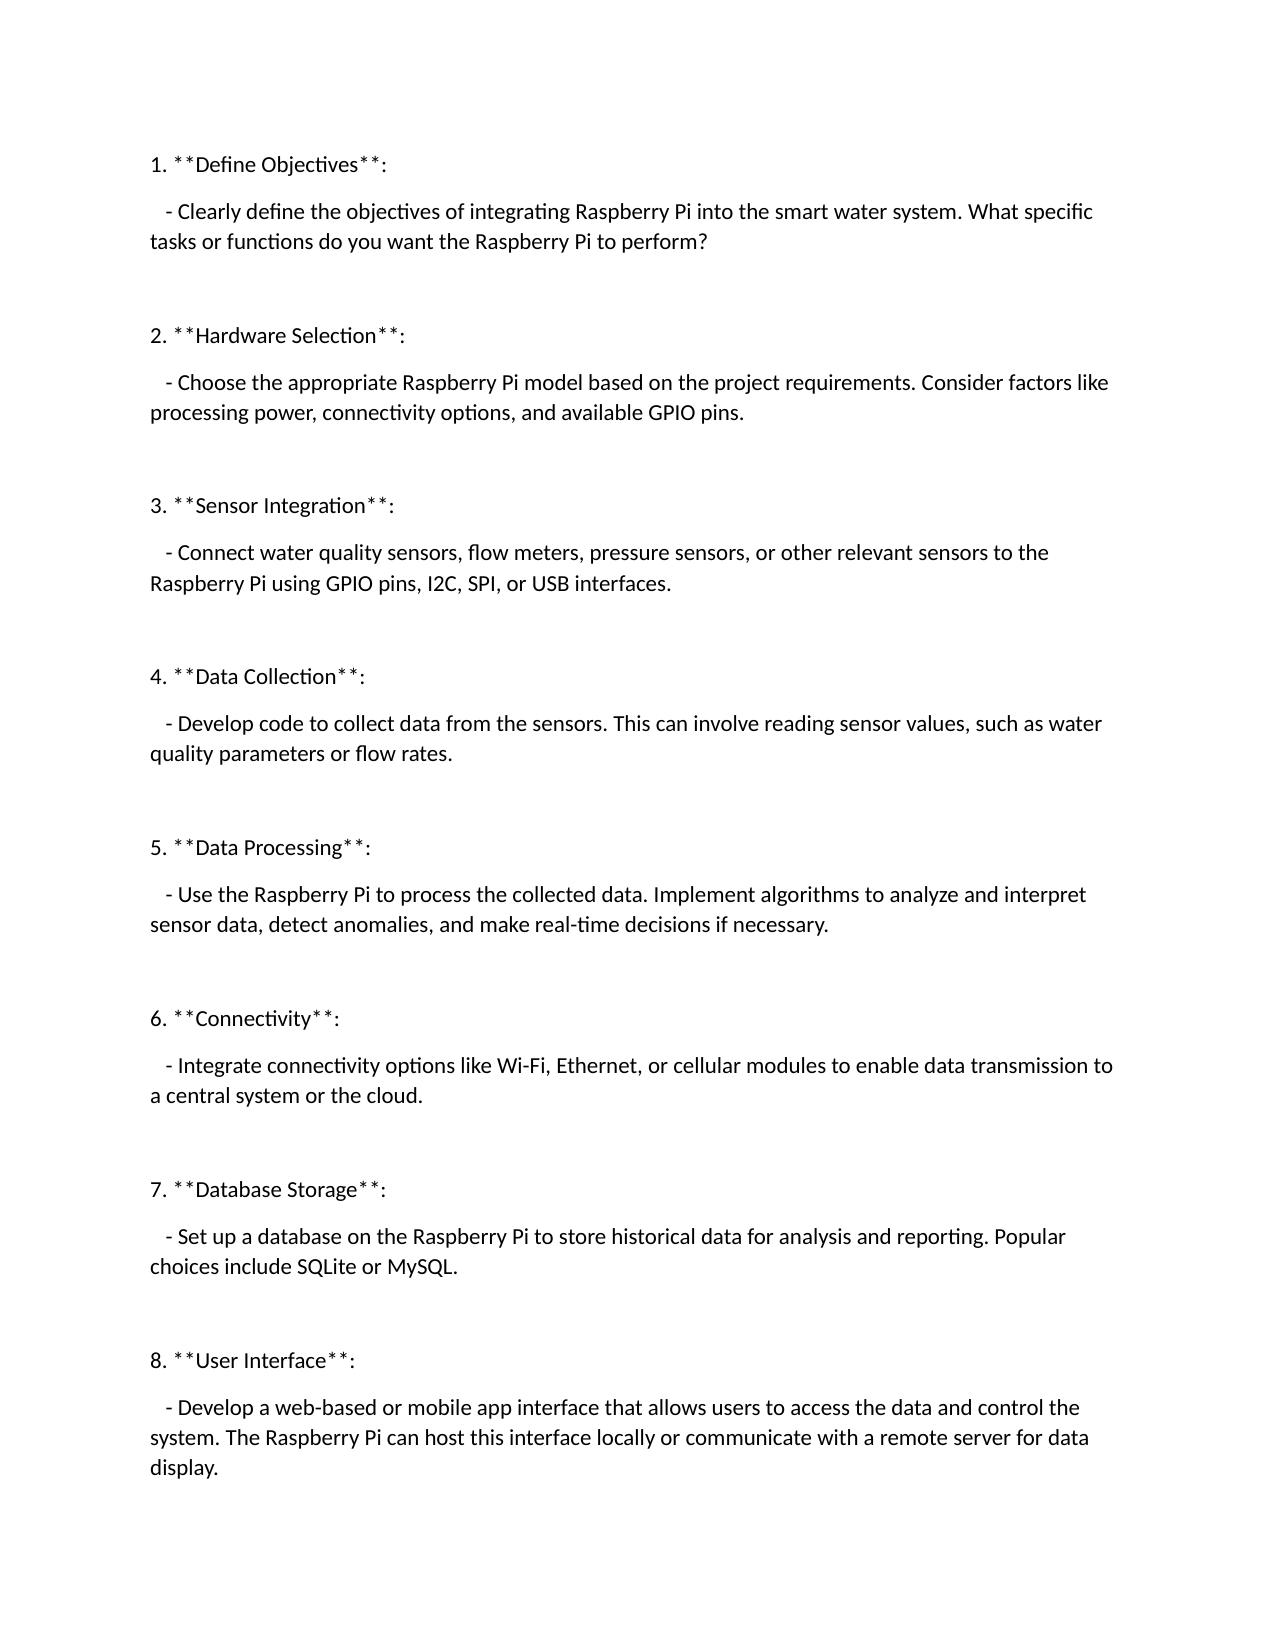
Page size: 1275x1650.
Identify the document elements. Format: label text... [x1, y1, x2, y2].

text 3. **Sensor Integration**: [150, 492, 1125, 520]
text - Develop code to collect data from the sensors. This can involve reading sensor values, such as water quality parameters or flow rates. [150, 709, 1125, 768]
text - Use the Raspberry Pi to process the collected data. Implement algorithms to analyze and interpret sensor data, detect anomalies, and make real-time decisions if necessary. [150, 880, 1125, 938]
text 7. **Database Storage**: [150, 1175, 1125, 1203]
text 6. **Connectivity**: [150, 1004, 1125, 1032]
text - Connect water quality sensors, flow meters, pressure sensors, or other relevant sensors to the Raspberry Pi using GPIO pins, I2C, SPI, or USB interfaces. [150, 538, 1125, 597]
text 5. **Data Processing**: [150, 833, 1125, 861]
text 4. **Data Collection**: [150, 662, 1125, 691]
text 1. **Define Objectives**: [150, 150, 1125, 178]
text - Clearly define the objectives of integrating Raspberry Pi into the smart water system. What specific tasks or functions do you want the Raspberry Pi to perform? [150, 197, 1125, 255]
text - Integrate connectivity options like Wi-Fi, Ethernet, or cellular modules to enable data transmission to a central system or the cloud. [150, 1051, 1125, 1109]
text - Set up a database on the Raspberry Pi to store historical data for analysis and reporting. Popular choices include SQLite or MySQL. [150, 1222, 1125, 1280]
text 2. **Hardware Selection**: [150, 321, 1125, 349]
text - Develop a web-based or mobile app interface that allows users to access the data and control the system. The Raspberry Pi can host this interface locally or communicate with a remote server for data display. [150, 1393, 1125, 1481]
text - Choose the appropriate Raspberry Pi model based on the project requirements. Consider factors like processing power, connectivity options, and available GPIO pins. [150, 368, 1125, 426]
text 8. **User Interface**: [150, 1346, 1125, 1374]
